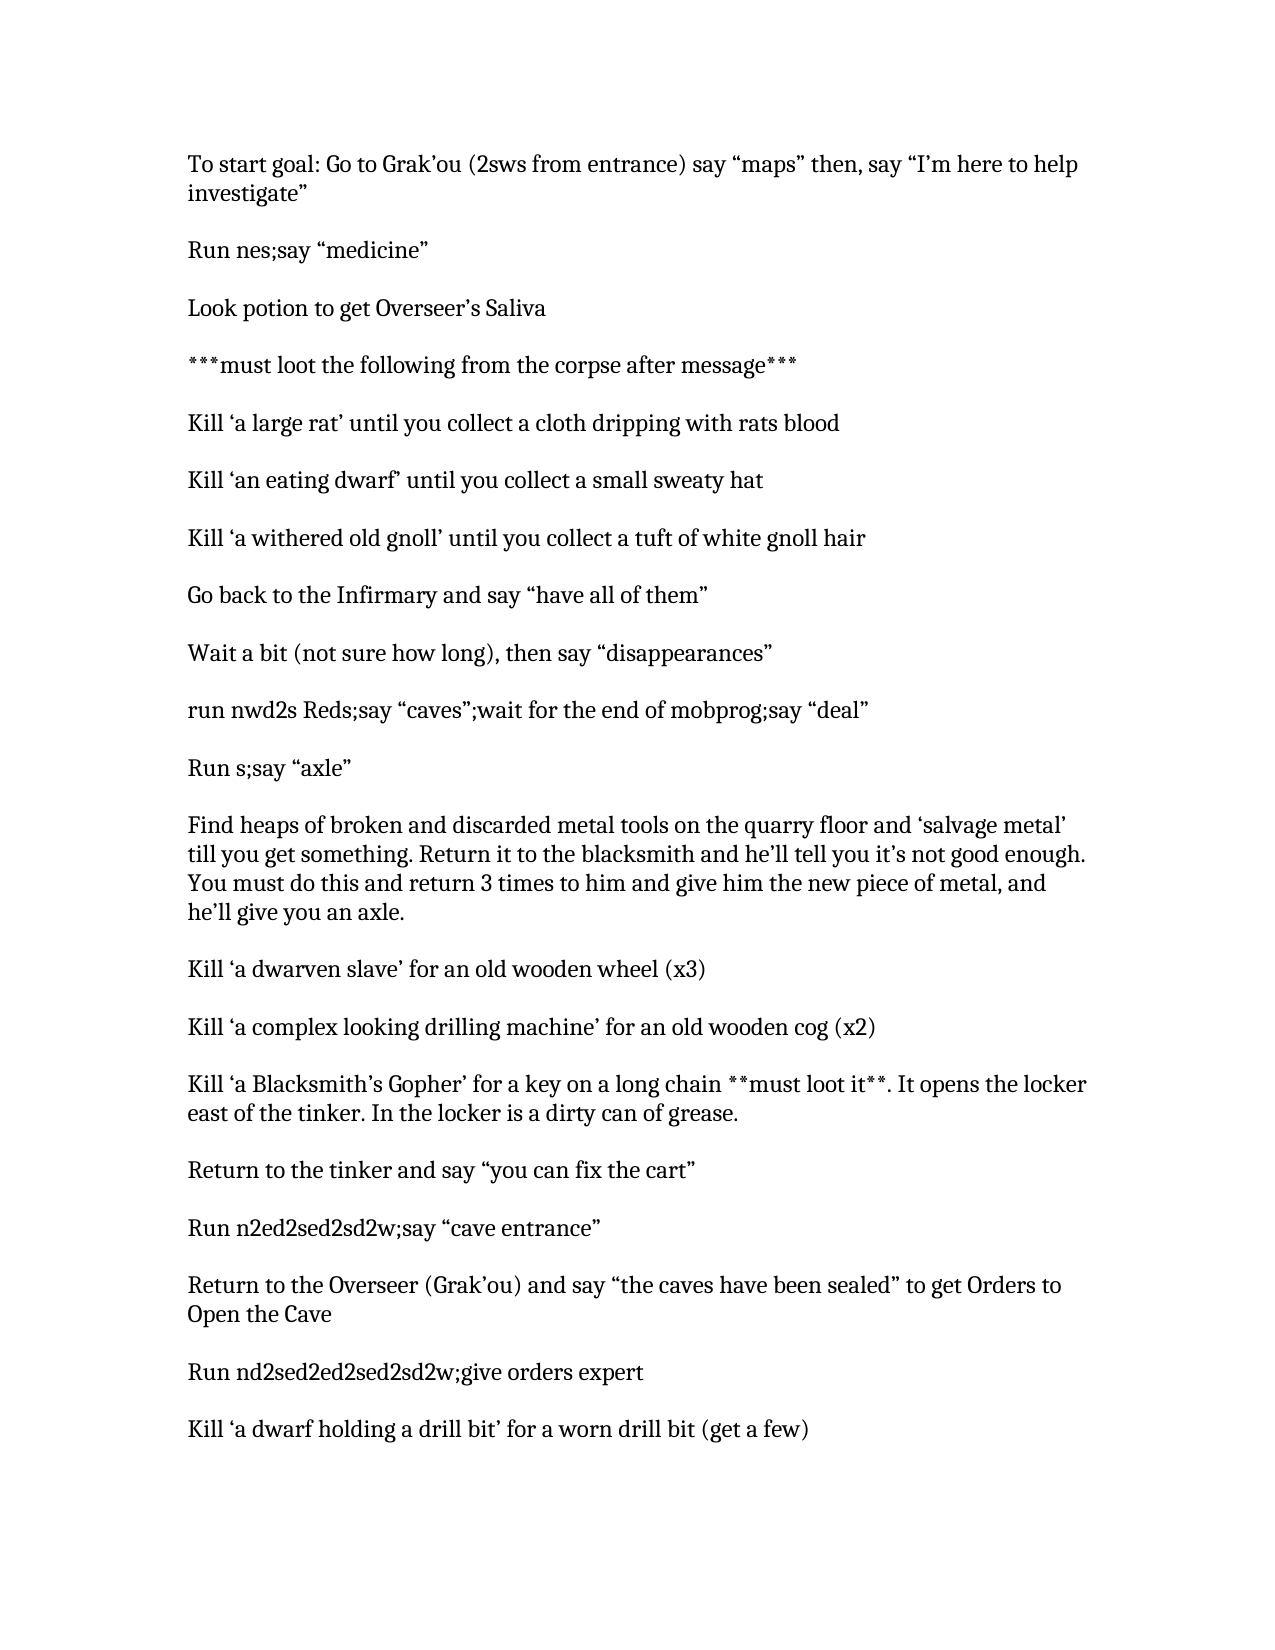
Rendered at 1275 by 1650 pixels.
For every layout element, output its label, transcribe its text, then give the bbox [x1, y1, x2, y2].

text Run nes;say “medicine” [187, 236, 1087, 265]
text Kill ‘a dwarf holding a drill bit’ for a worn drill bit (get a few) [187, 1415, 1087, 1444]
text Go back to the Infirmary and say “have all of them” [187, 581, 1087, 610]
text Run s;say “axle” [187, 754, 1087, 782]
text Kill ‘a complex looking drilling machine’ for an old wooden cog (x2) [187, 1012, 1087, 1041]
text run nwd2s Reds;say “caves”;wait for the end of mobprog;say “deal” [187, 696, 1087, 725]
text Run nd2sed2ed2sed2sd2w;give orders expert [187, 1357, 1087, 1386]
text Run n2ed2sed2sd2w;say “cave entrance” [187, 1214, 1087, 1242]
text Kill ‘a large rat’ until you collect a cloth dripping with rats blood [187, 409, 1087, 437]
text To start goal: Go to Grak’ou (2sws from entrance) say “maps” then, say “I’m here to help investigate” [187, 150, 1087, 207]
text Return to the tinker and say “you can fix the cart” [187, 1156, 1087, 1185]
text Kill ‘a Blacksmith’s Gopher’ for a key on a long chain **must loot it**. It opens the locker east of the tinker. In the locker is a dirty can of grease. [187, 1070, 1087, 1127]
text Look potion to get Overseer’s Saliva [187, 294, 1087, 322]
text Kill ‘a dwarven slave’ for an old wooden wheel (x3) [187, 955, 1087, 984]
text Kill ‘a withered old gnoll’ until you collect a tuft of white gnoll hair [187, 524, 1087, 552]
text Find heaps of broken and discarded metal tools on the quarry floor and ‘salvage metal’ till you get something. Return it to the blacksmith and he’ll tell you it’s not good enough. You must do this and return 3 times to him and give him the new piece of metal, and he’ll give you an axle. [187, 811, 1087, 926]
text Kill ‘an eating dwarf’ until you collect a small sweaty hat [187, 466, 1087, 495]
text Wait a bit (not sure how long), then say “disappearances” [187, 639, 1087, 667]
text ***must loot the following from the corpse after message*** [187, 351, 1087, 380]
text Return to the Overseer (Grak’ou) and say “the caves have been sealed” to get Orders to Open the Cave [187, 1271, 1087, 1329]
